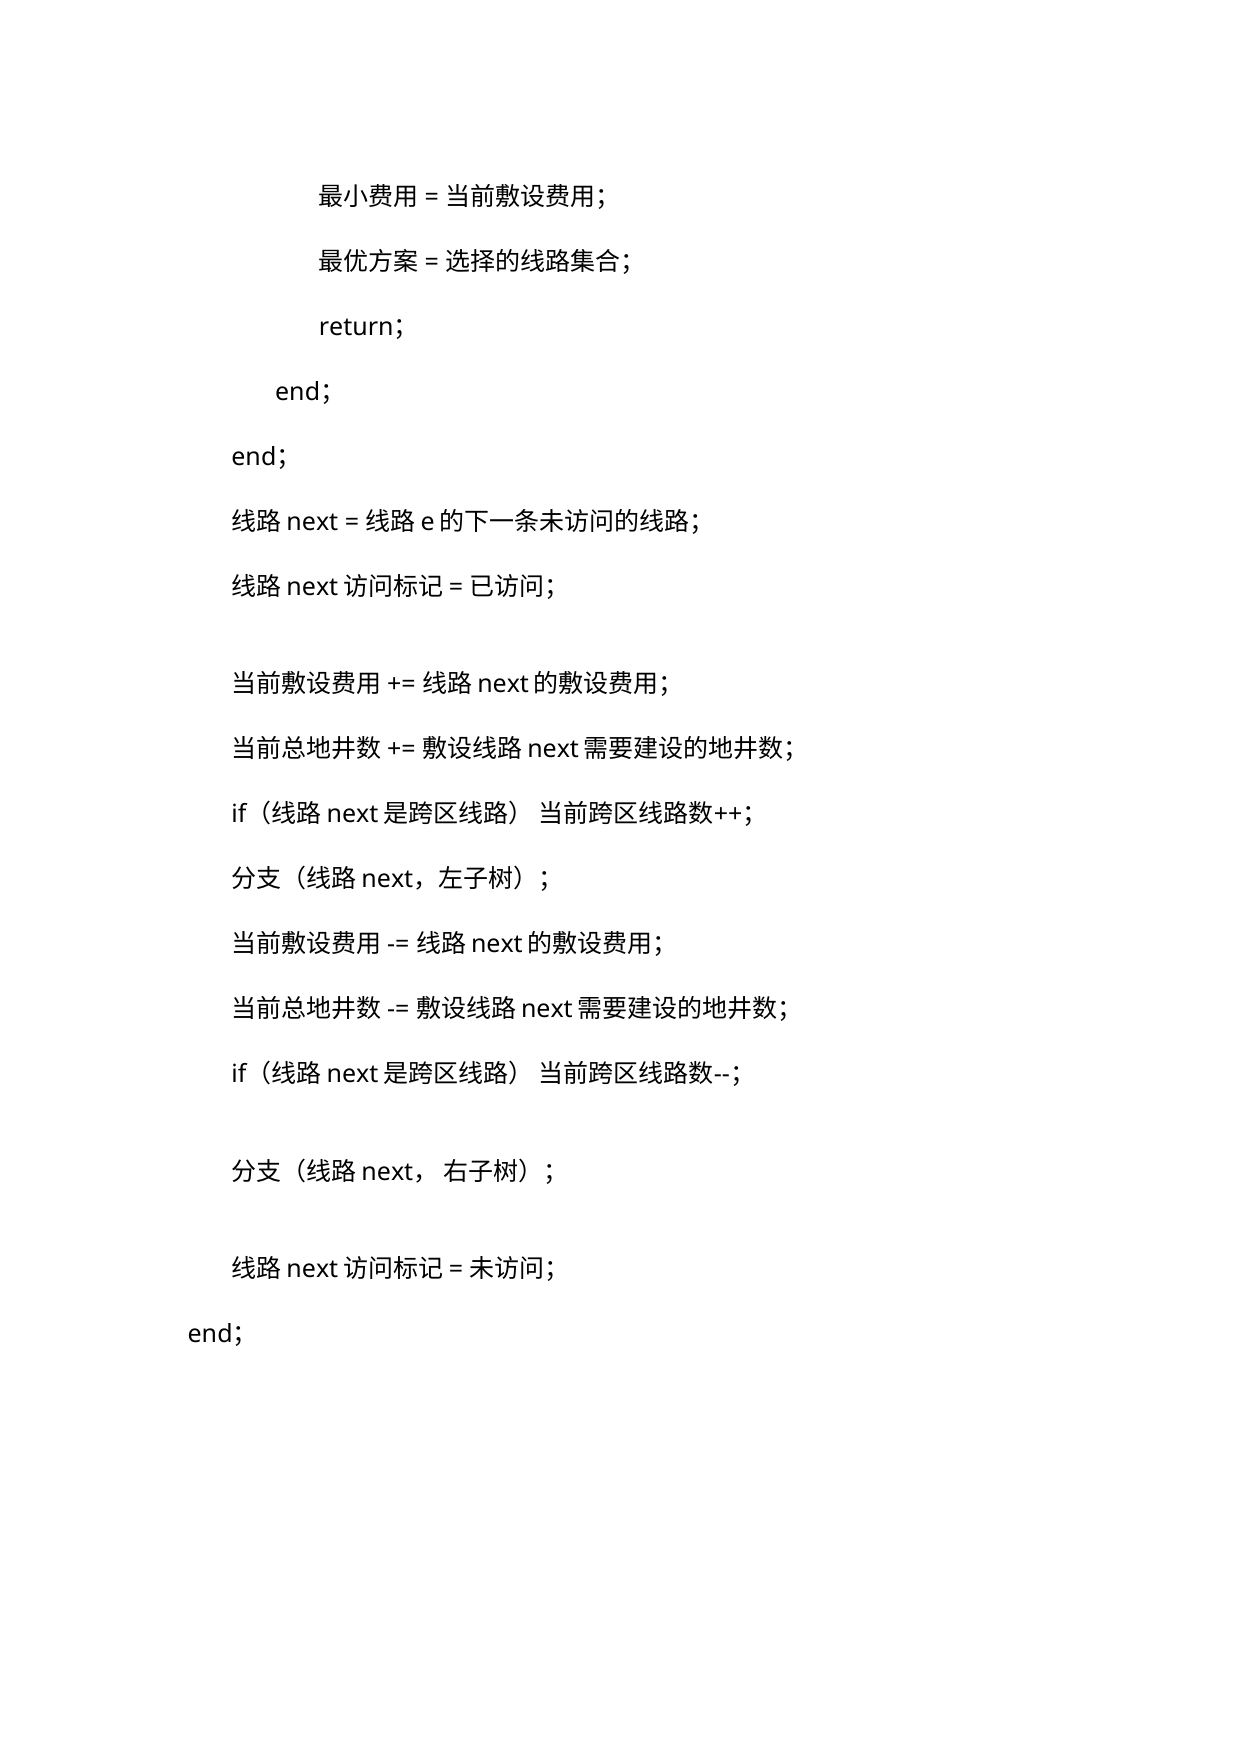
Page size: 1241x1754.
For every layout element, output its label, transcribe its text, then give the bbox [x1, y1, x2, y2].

text end； [187, 422, 1053, 487]
text return； [187, 292, 1053, 357]
text 当前敷设费用 -= 线路next的敷设费用； [187, 909, 1053, 974]
text end； [187, 357, 1053, 422]
text 最小费用 = 当前敷设费用； [187, 162, 1053, 227]
text 线路next访问标记 = 未访问； [187, 1234, 1053, 1299]
text 最优方案 = 选择的线路集合； [187, 227, 1053, 292]
text 当前敷设费用 += 线路next的敷设费用； [187, 649, 1053, 714]
text 当前总地井数 -= 敷设线路next需要建设的地井数； [187, 974, 1053, 1039]
text 线路next访问标记 = 已访问； [187, 552, 1053, 617]
text 线路next = 线路e的下一条未访问的线路； [187, 487, 1053, 552]
text if（线路next是跨区线路） 当前跨区线路数++； [187, 779, 1053, 844]
text 当前总地井数 += 敷设线路next需要建设的地井数； [187, 714, 1053, 779]
text end； [187, 1299, 1053, 1364]
text 分支（线路next， 右子树）； [187, 1137, 1053, 1202]
text if（线路next是跨区线路） 当前跨区线路数--； [187, 1039, 1053, 1104]
text 分支（线路next，左子树）； [187, 844, 1053, 909]
